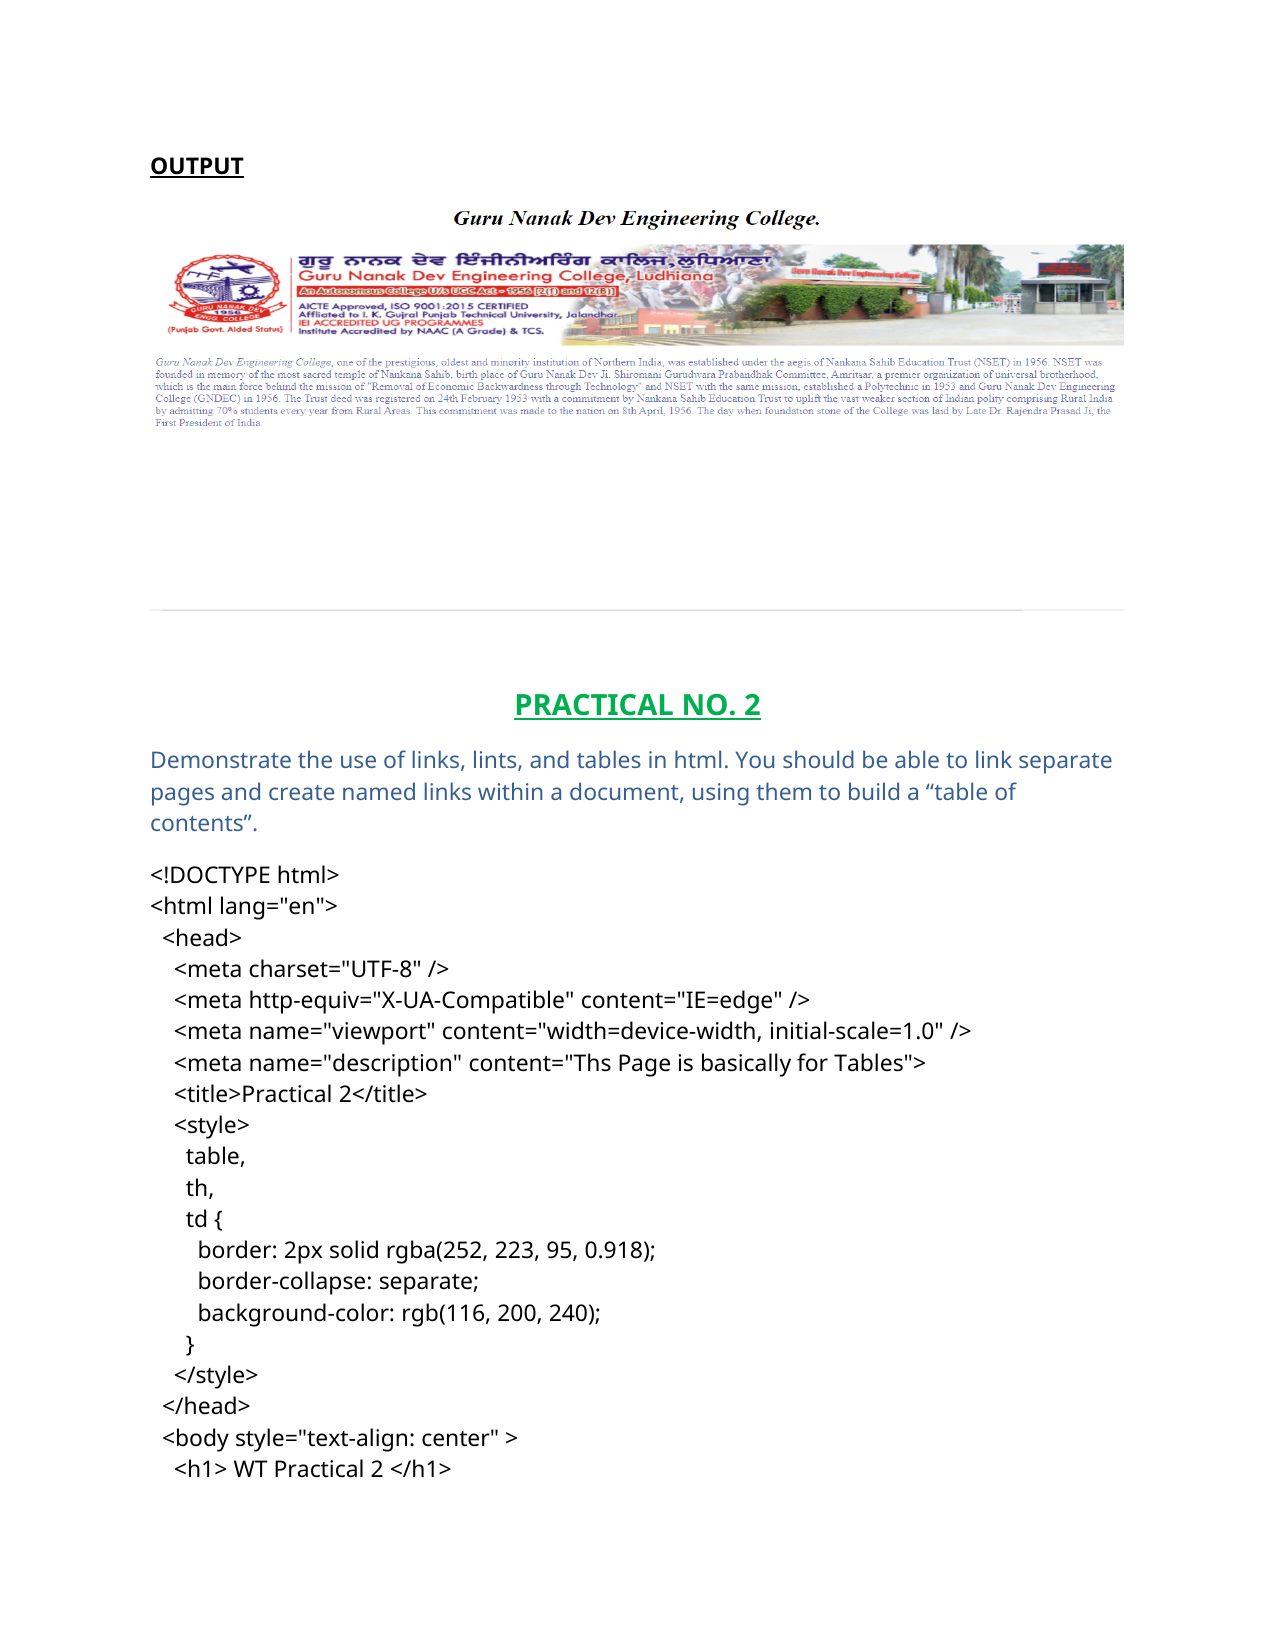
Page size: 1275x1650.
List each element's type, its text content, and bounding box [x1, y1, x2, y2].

text <html lang="en"> [150, 890, 1125, 922]
text border-collapse: separate; [150, 1265, 1125, 1297]
text OUTPUT [150, 150, 1125, 181]
text } [150, 1328, 1125, 1359]
text background-color: rgb(116, 200, 240); [150, 1297, 1125, 1328]
text <meta name="description" content="Ths Page is basically for Tables"> [150, 1047, 1125, 1078]
text <!DOCTYPE html> [150, 859, 1125, 890]
text <meta http-equiv="X-UA-Compatible" content="IE=edge" /> [150, 984, 1125, 1015]
text </style> [150, 1359, 1125, 1390]
picture [150, 202, 1124, 611]
text td { [150, 1203, 1125, 1234]
text <h1> WT Practical 2 </h1> [150, 1453, 1125, 1484]
text </head> [150, 1390, 1125, 1422]
text th, [150, 1172, 1125, 1203]
text <title>Practical 2</title> [150, 1078, 1125, 1109]
text <head> [150, 922, 1125, 953]
text PRACTICAL NO. 2 [150, 684, 1125, 724]
text <body style="text-align: center" > [150, 1422, 1125, 1453]
text table, [150, 1140, 1125, 1172]
text <meta name="viewport" content="width=device-width, initial-scale=1.0" /> [150, 1015, 1125, 1047]
text <style> [150, 1109, 1125, 1140]
text Demonstrate the use of links, lints, and tables in html. You should be able to link separate pages and create named links within a document, using them to build a “table of contents”. [150, 744, 1125, 838]
text border: 2px solid rgba(252, 223, 95, 0.918); [150, 1234, 1125, 1265]
text <meta charset="UTF-8" /> [150, 953, 1125, 984]
